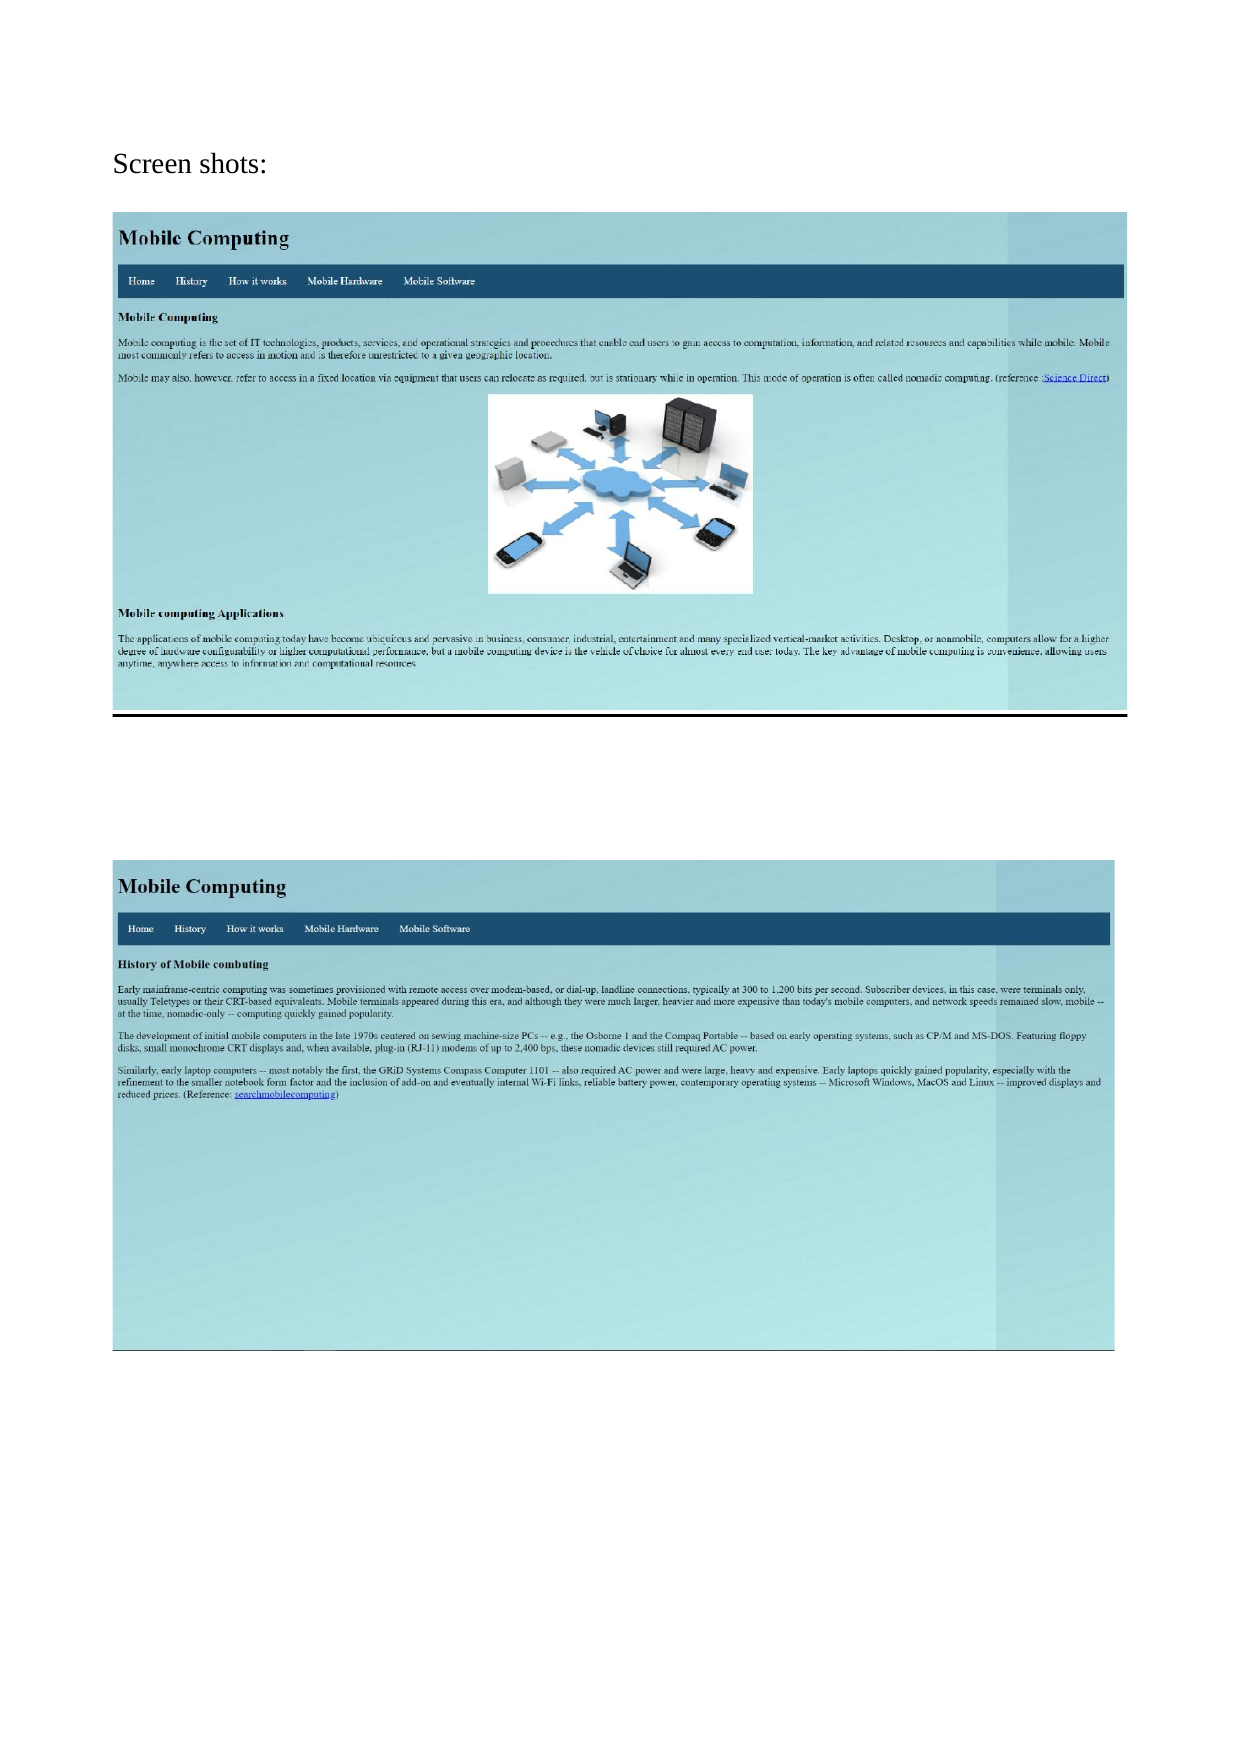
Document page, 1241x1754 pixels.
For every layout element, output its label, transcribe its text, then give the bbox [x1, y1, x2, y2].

text Screen shots: [112, 146, 1144, 179]
picture [112, 860, 1115, 1351]
picture [112, 212, 1128, 717]
